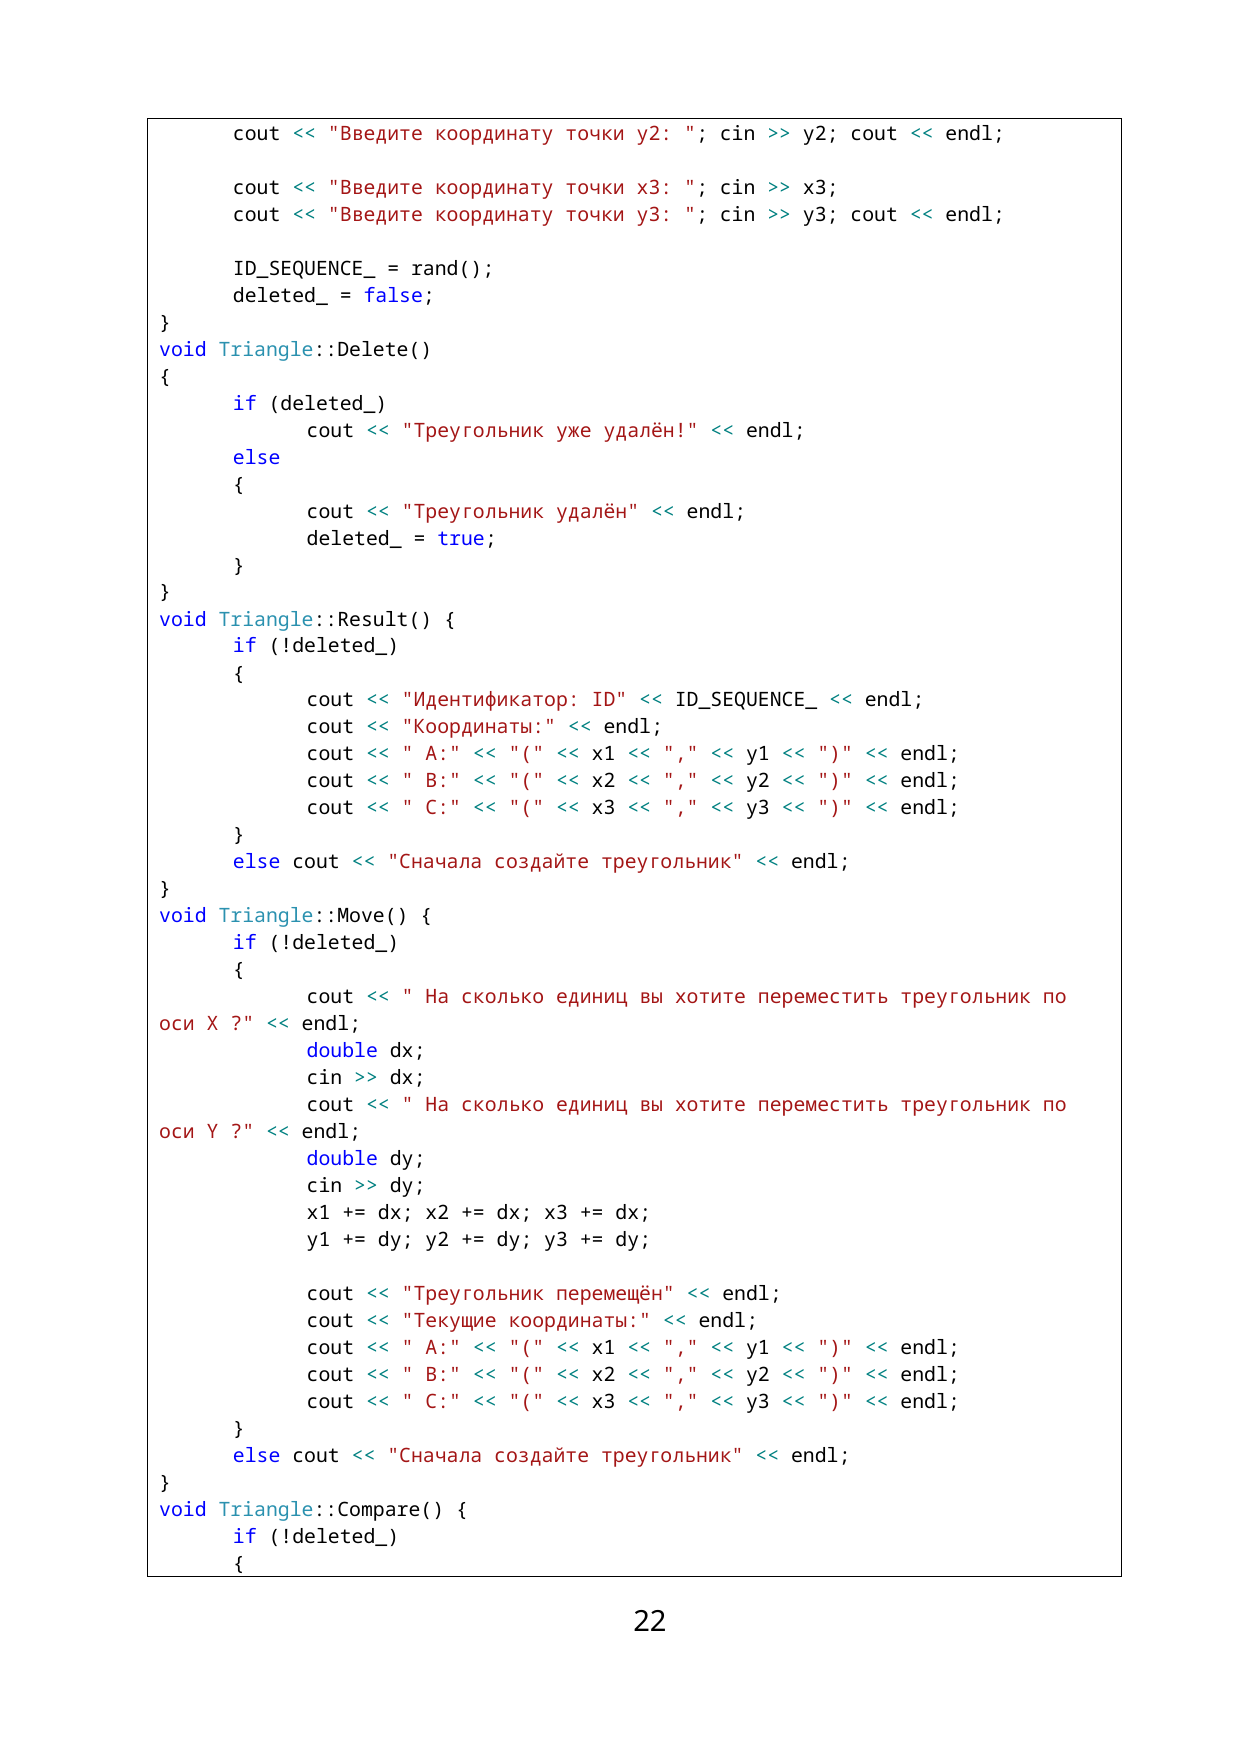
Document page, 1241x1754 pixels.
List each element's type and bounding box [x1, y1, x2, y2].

table_header [148, 119, 1121, 1576]
